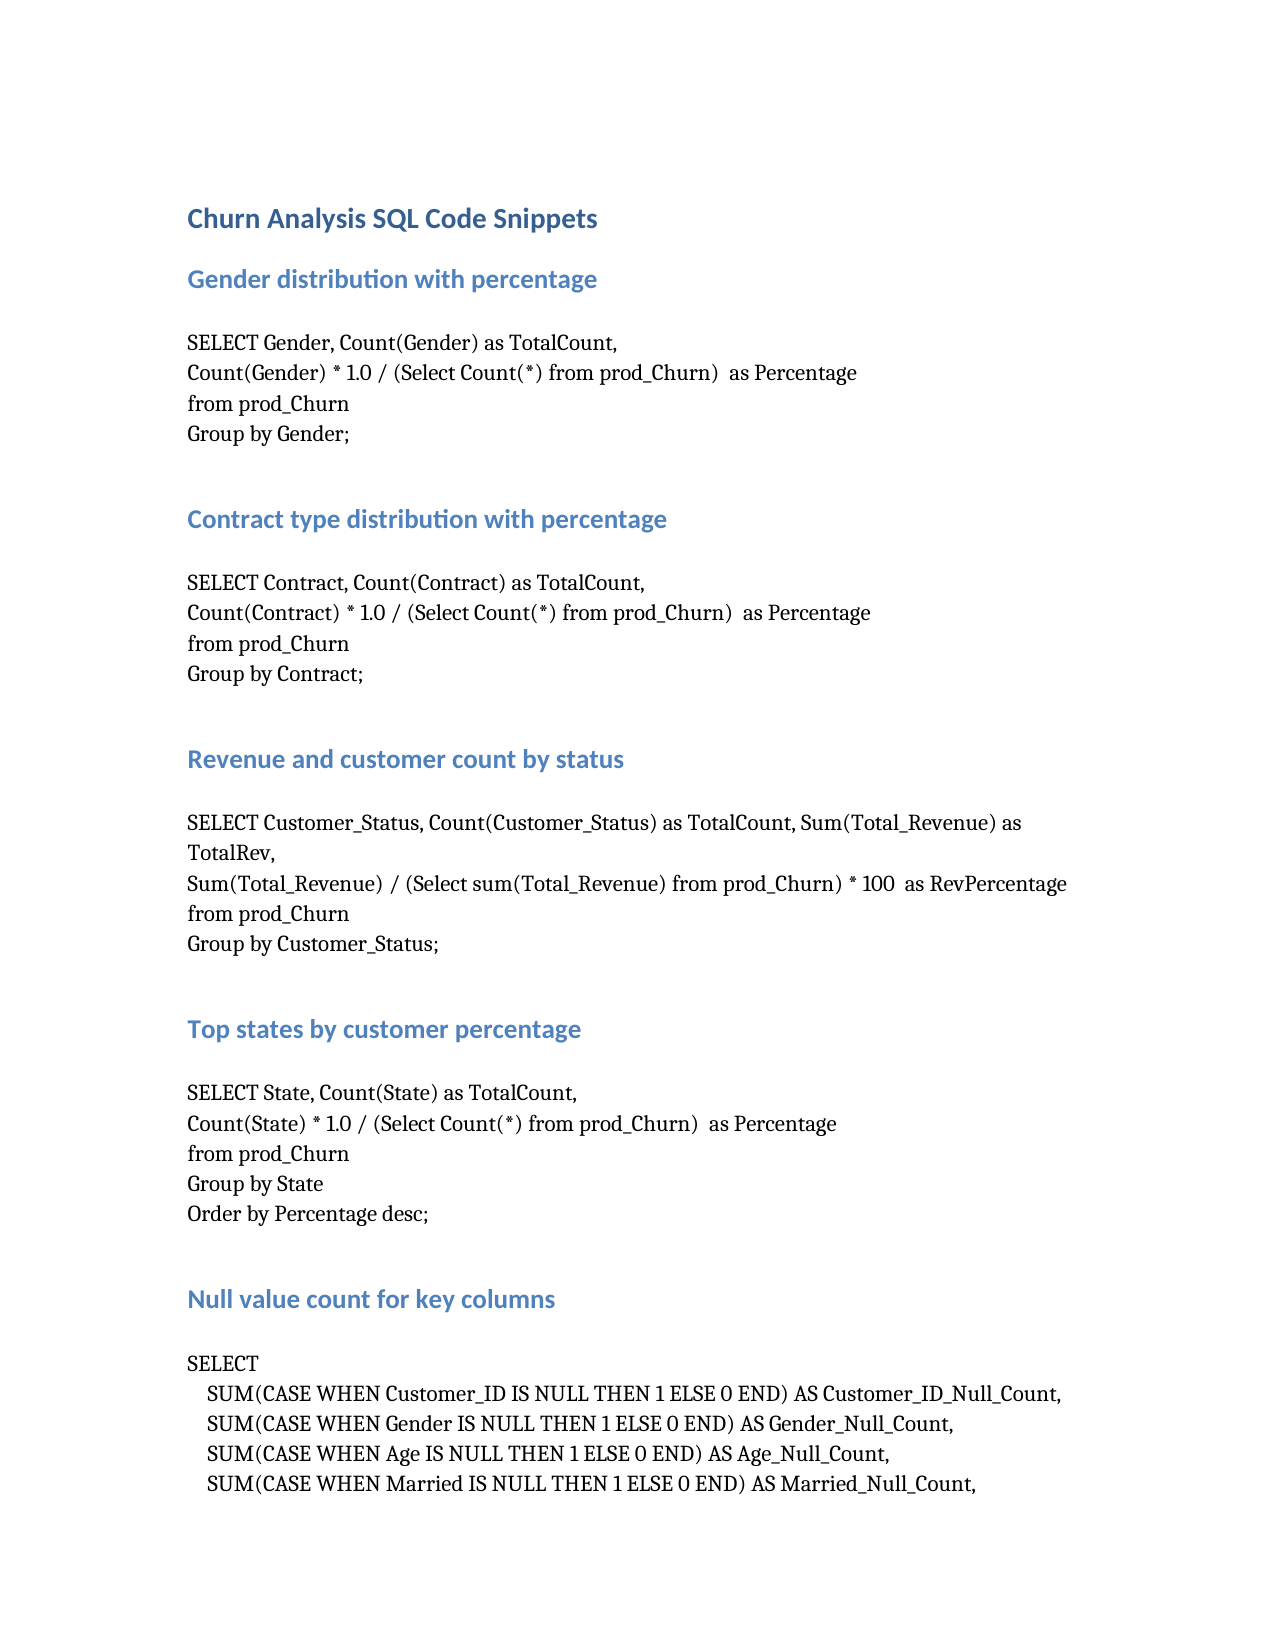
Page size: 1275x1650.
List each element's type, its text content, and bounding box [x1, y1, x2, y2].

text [187, 1320, 1087, 1497]
subtitle Top states by customer percentage [187, 1012, 1087, 1045]
text SELECT State, Count(State) as TotalCount, Count(State) * 1.0 / (Select Count(*) from prod_Churn) as Percentage from prod_Churn Group by State Order by Percentage desc; [187, 1050, 1087, 1257]
text SELECT Gender, Count(Gender) as TotalCount, Count(Gender) * 1.0 / (Select Count(*) from prod_Churn) as Percentage from prod_Churn Group by Gender; [187, 300, 1087, 477]
text SELECT Contract, Count(Contract) as TotalCount, Count(Contract) * 1.0 / (Select Count(*) from prod_Churn) as Percentage from prod_Churn Group by Contract; [187, 540, 1087, 717]
subtitle Churn Analysis SQL Code Snippets [187, 200, 1087, 236]
subtitle Revenue and customer count by status [187, 742, 1087, 775]
subtitle Gender distribution with percentage [187, 262, 1087, 295]
subtitle Null value count for key columns [187, 1282, 1087, 1315]
subtitle Contract type distribution with percentage [187, 502, 1087, 535]
text SELECT Customer_Status, Count(Customer_Status) as TotalCount, Sum(Total_Revenue) as TotalRev, Sum(Total_Revenue) / (Select sum(Total_Revenue) from prod_Churn) * 100 as RevPercentage from prod_Churn Group by Customer_Status; [187, 780, 1087, 987]
